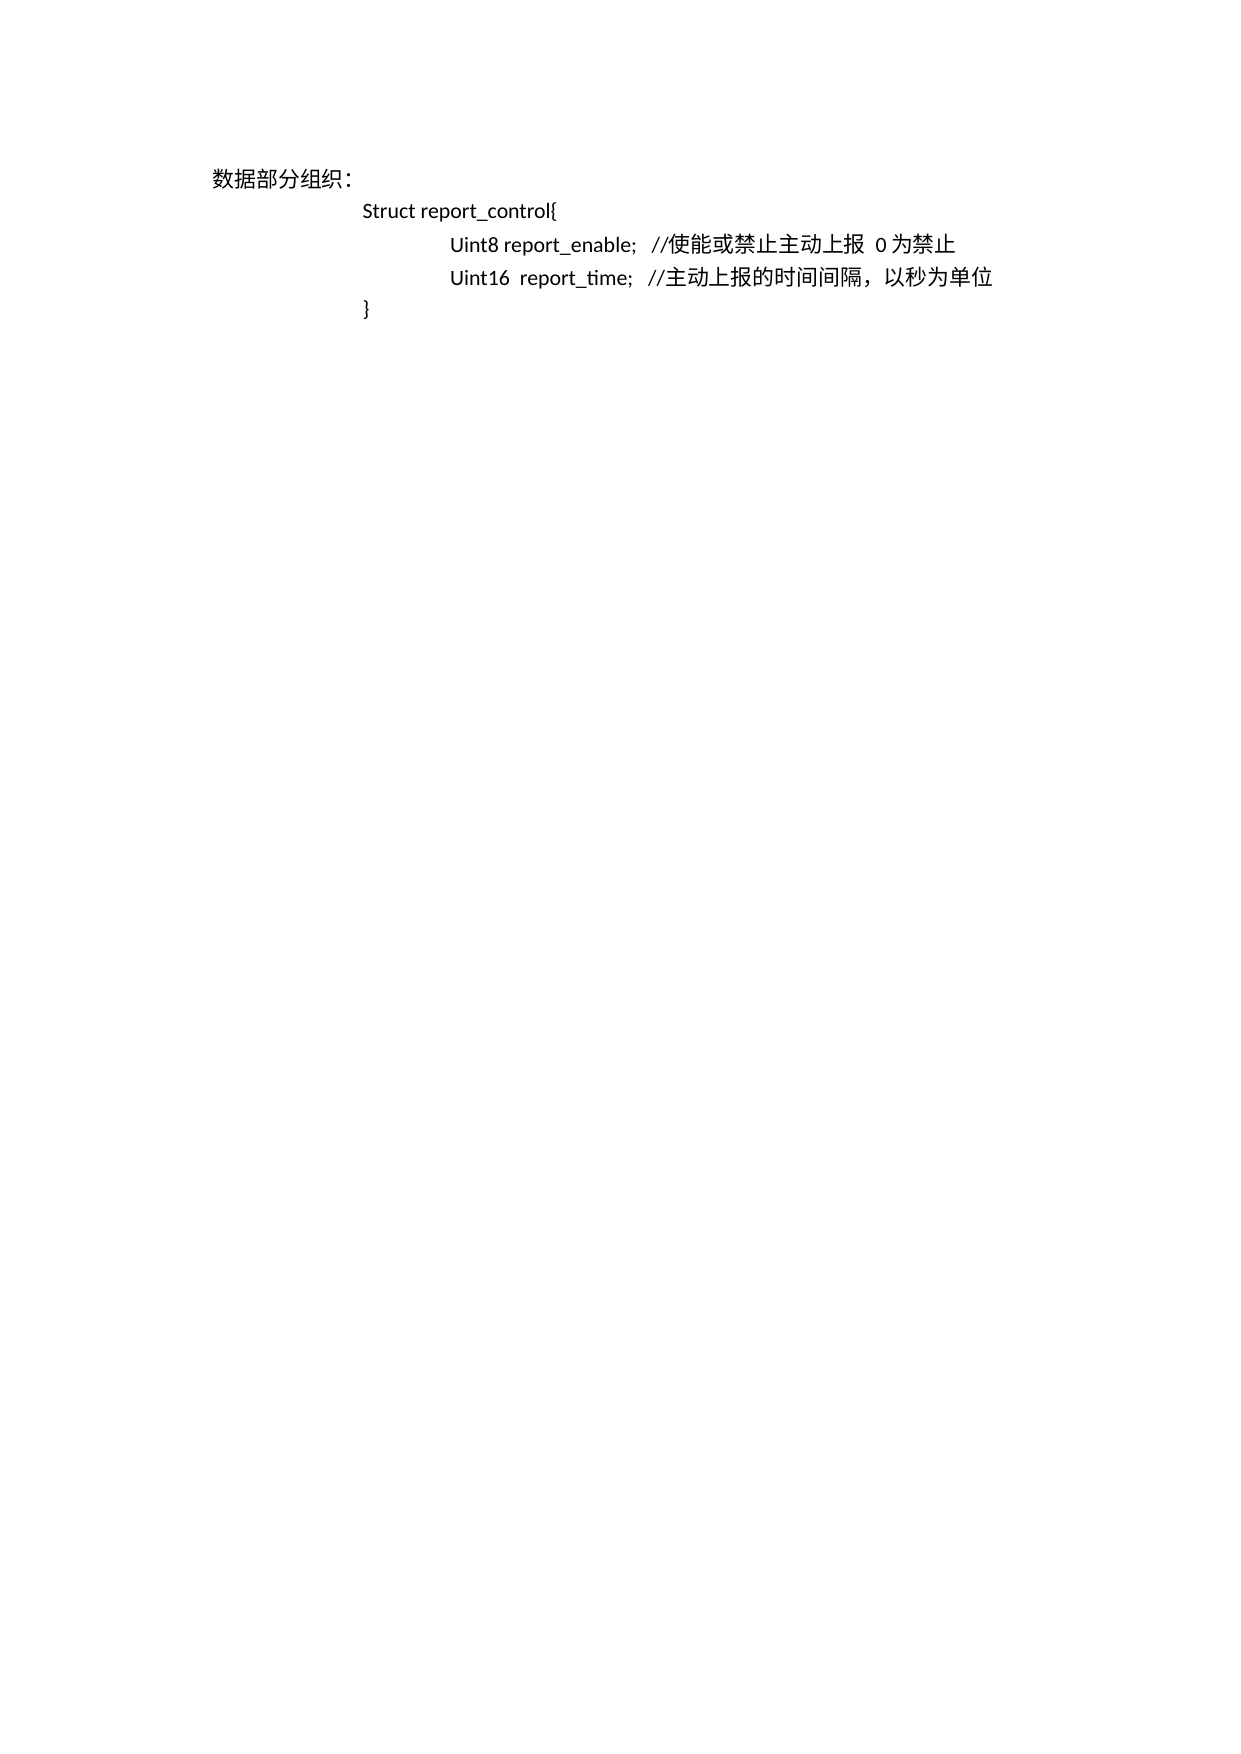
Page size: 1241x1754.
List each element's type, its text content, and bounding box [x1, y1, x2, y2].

text 数据部分组织： [187, 162, 1053, 194]
text Uint16 report_time; //主动上报的时间间隔，以秒为单位 [187, 259, 1053, 292]
text Uint8 report_enable; //使能或禁止主动上报 0为禁止 [187, 227, 1053, 259]
text Struct report_control{ [187, 194, 1053, 227]
text } [319, 292, 1053, 324]
